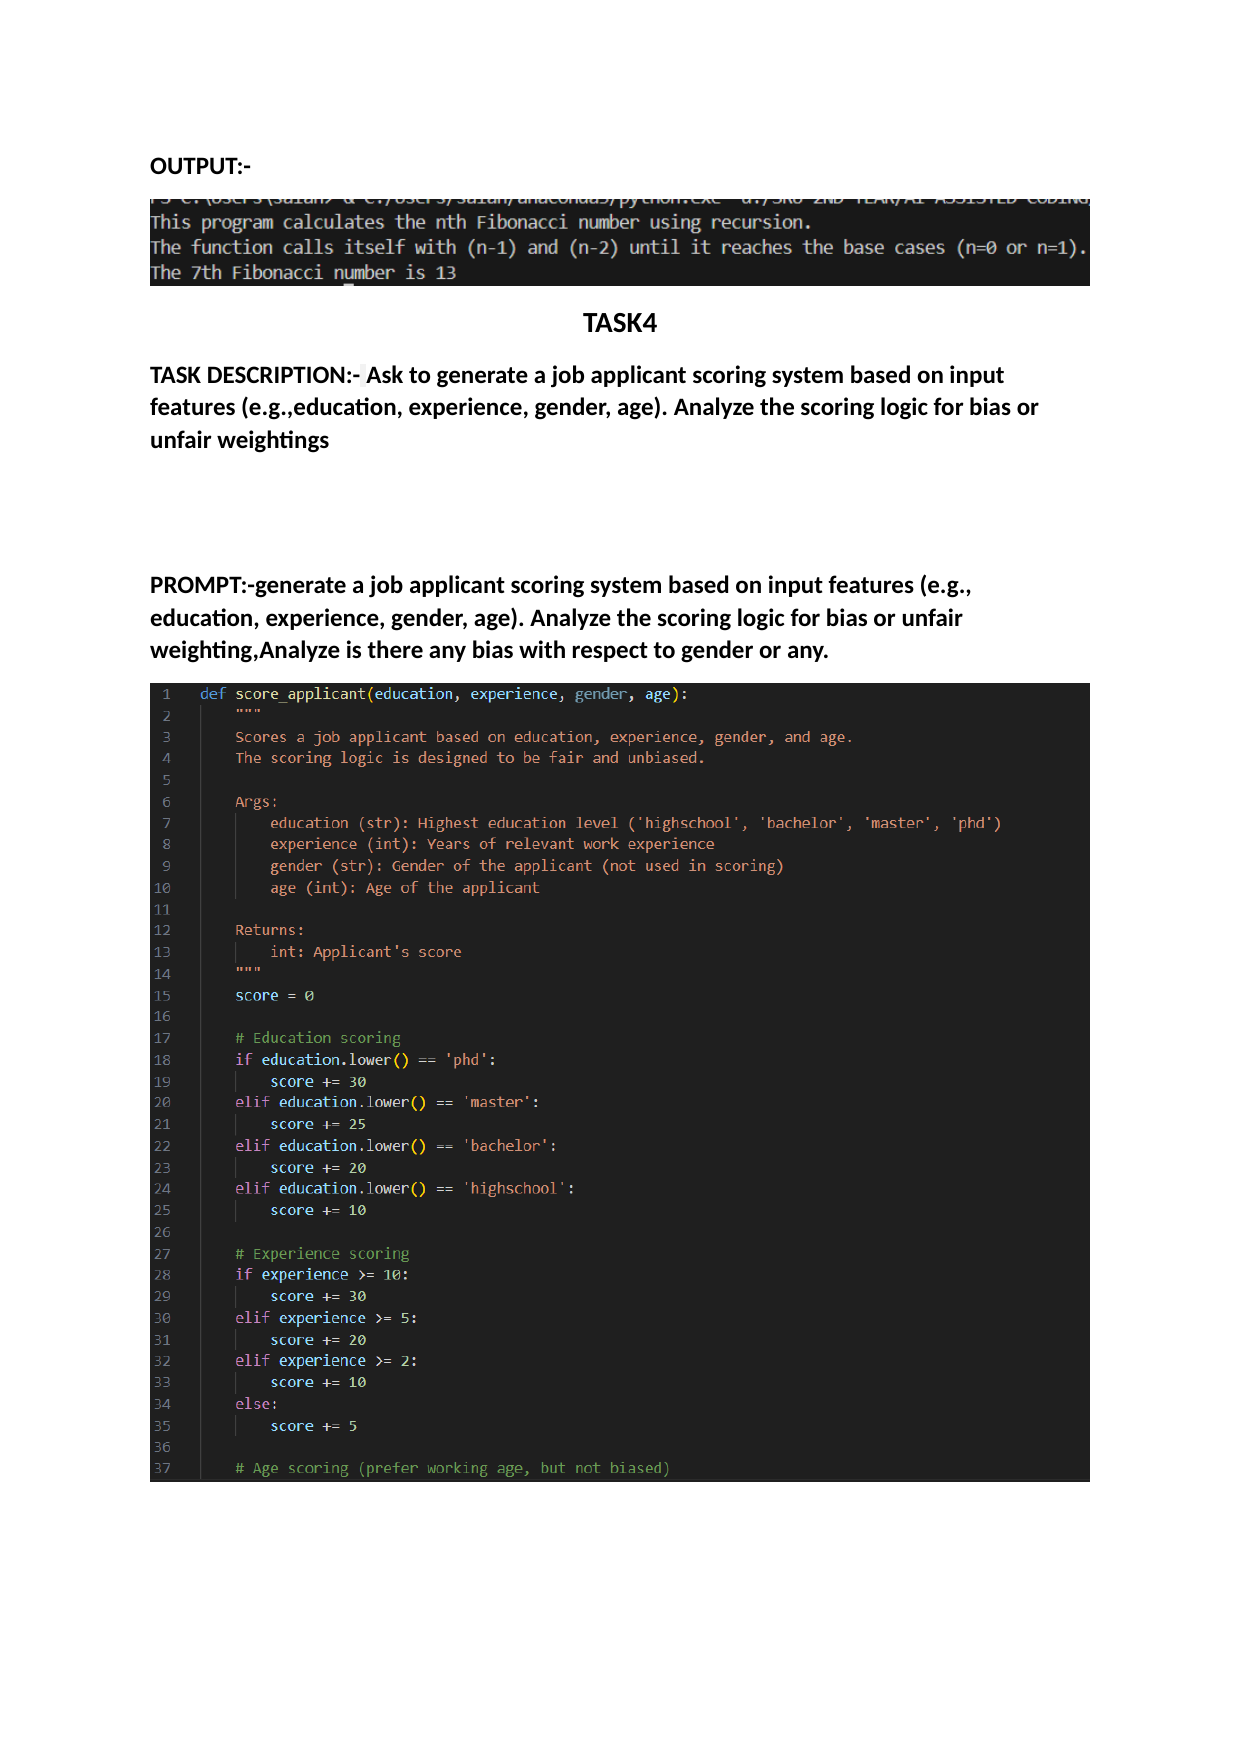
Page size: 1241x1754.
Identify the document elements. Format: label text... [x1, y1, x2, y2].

text TASK4 [150, 304, 1090, 340]
text PROMPT:-generate a job applicant scoring system based on input features (e.g., education, experience, gender, age). Analyze the scoring logic for bias or unfair weighting,Analyze is there any bias with respect to gender or any. [150, 569, 1090, 665]
text TASK DESCRIPTION:- Ask to generate a job applicant scoring system based on input features (e.g.,education, experience, gender, age). Analyze the scoring logic for bias or unfair weightings [150, 359, 1090, 454]
picture [150, 683, 1090, 1482]
text OUTPUT:- [150, 150, 1090, 181]
picture [150, 199, 1090, 286]
